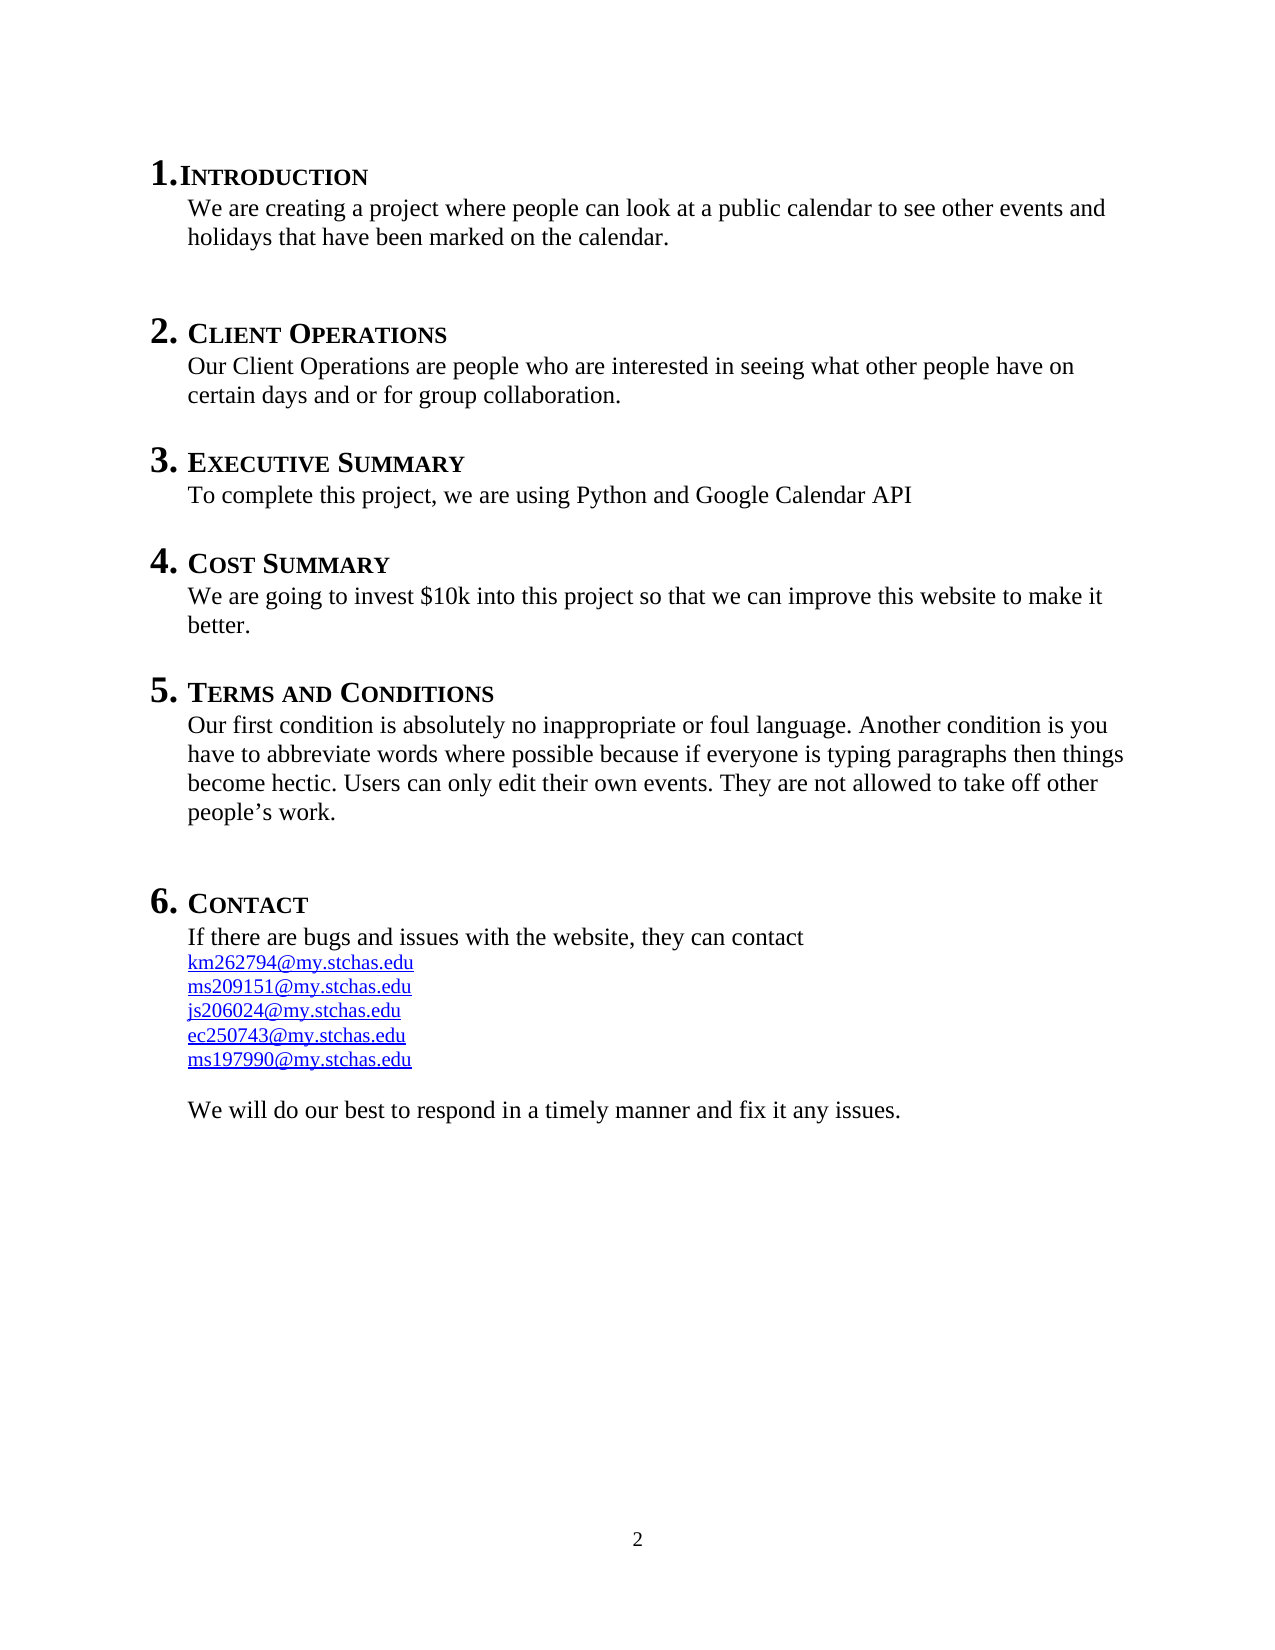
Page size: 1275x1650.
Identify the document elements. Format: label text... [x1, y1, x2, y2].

subtitle Terms and Conditions [150, 667, 1125, 711]
text Our first condition is absolutely no inappropriate or foul language. Another condition is you have to abbreviate words where possible because if everyone is typing paragraphs then things become hectic. Users can only edit their own events. They are not allowed to take off other people’s work. [187, 711, 1125, 826]
text Our Client Operations are people who are interested in seeing what other people have on certain days and or for group collaboration. [187, 351, 1125, 409]
subtitle Executive Summary [150, 437, 1125, 481]
subtitle Cost Summary [150, 538, 1125, 581]
text ec250743@my.stchas.edu [187, 1022, 1125, 1047]
text We are creating a project where people can look at a public calendar to see other events and holidays that have been marked on the calendar. [187, 193, 1125, 251]
text ms197990@my.stchas.edu [187, 1047, 1125, 1071]
text ms209151@my.stchas.edu [187, 974, 1125, 998]
subtitle Introduction [150, 150, 1125, 193]
text If there are bugs and issues with the website, they can contact [187, 922, 1125, 950]
text We are going to invest $10k into this project so that we can improve this website to make it better. [187, 581, 1125, 639]
text km262794@my.stchas.edu [187, 950, 1125, 974]
subtitle Contact [150, 878, 1125, 922]
text js206024@my.stchas.edu [187, 998, 1125, 1022]
text To complete this project, we are using Python and Google Calendar API [187, 481, 1125, 509]
subtitle Client Operations [150, 308, 1125, 351]
text We will do our best to respond in a timely manner and fix it any issues. [187, 1095, 1125, 1123]
